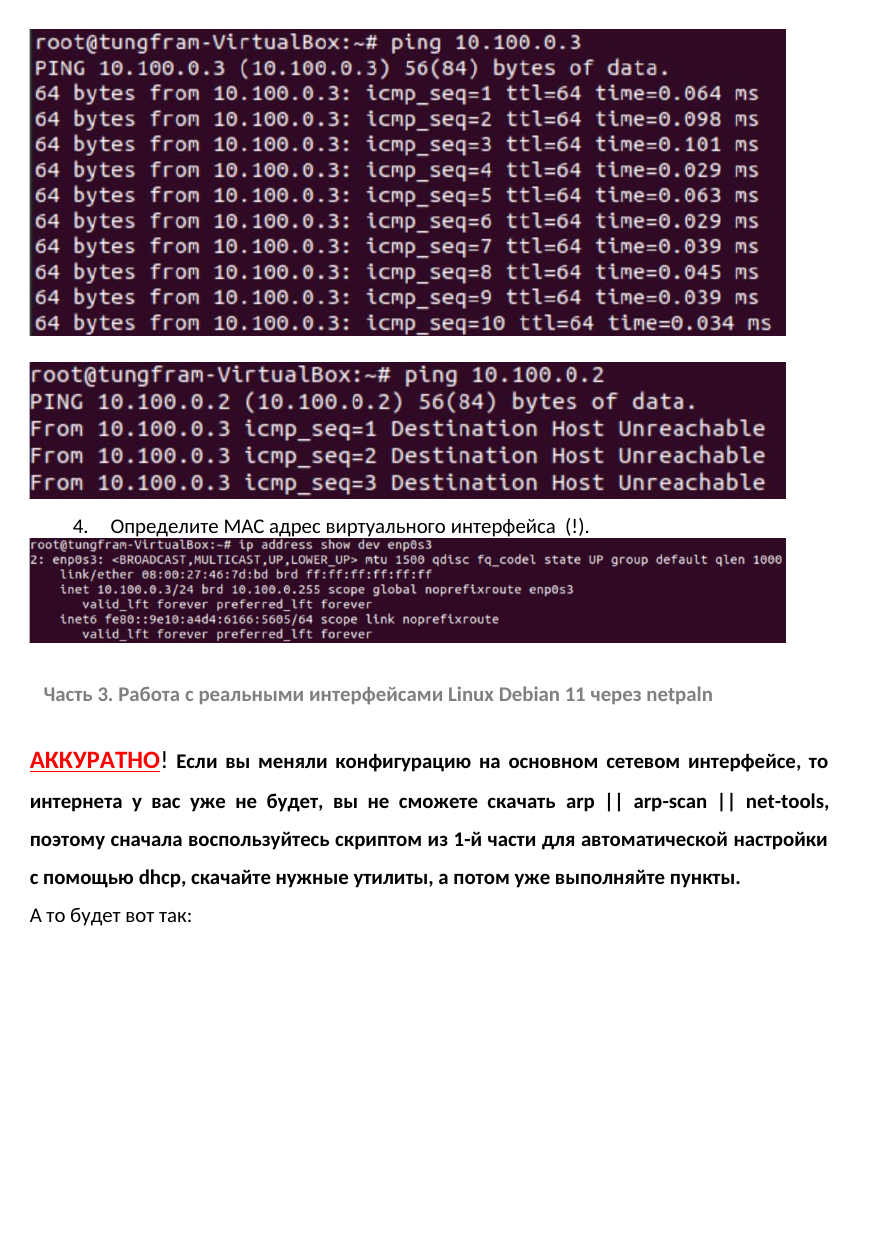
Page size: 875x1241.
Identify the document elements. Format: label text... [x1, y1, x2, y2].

picture [29, 29, 786, 336]
picture [29, 362, 786, 499]
picture [29, 538, 786, 643]
subtitle Часть 3. Работа с реальными интерфейсами Linux Debian 11 через netpaln [43, 681, 844, 706]
text А то будет вот так: [29, 902, 829, 928]
list Определите MAC адрес виртуального интерфейса (!). [73, 513, 844, 538]
text АККУРАТНО! Если вы меняли конфигурацию на основном сетевом интерфейсе, то интернета у вас уже не будет, вы не сможете скачать arp || arp-scan || net-tools, поэтому сначала воспользуйтесь скриптом из 1-й части для автоматической настройки с помощью dhcp, скачайте нужные утилиты, а потом уже выполняйте пункты. [29, 744, 829, 889]
